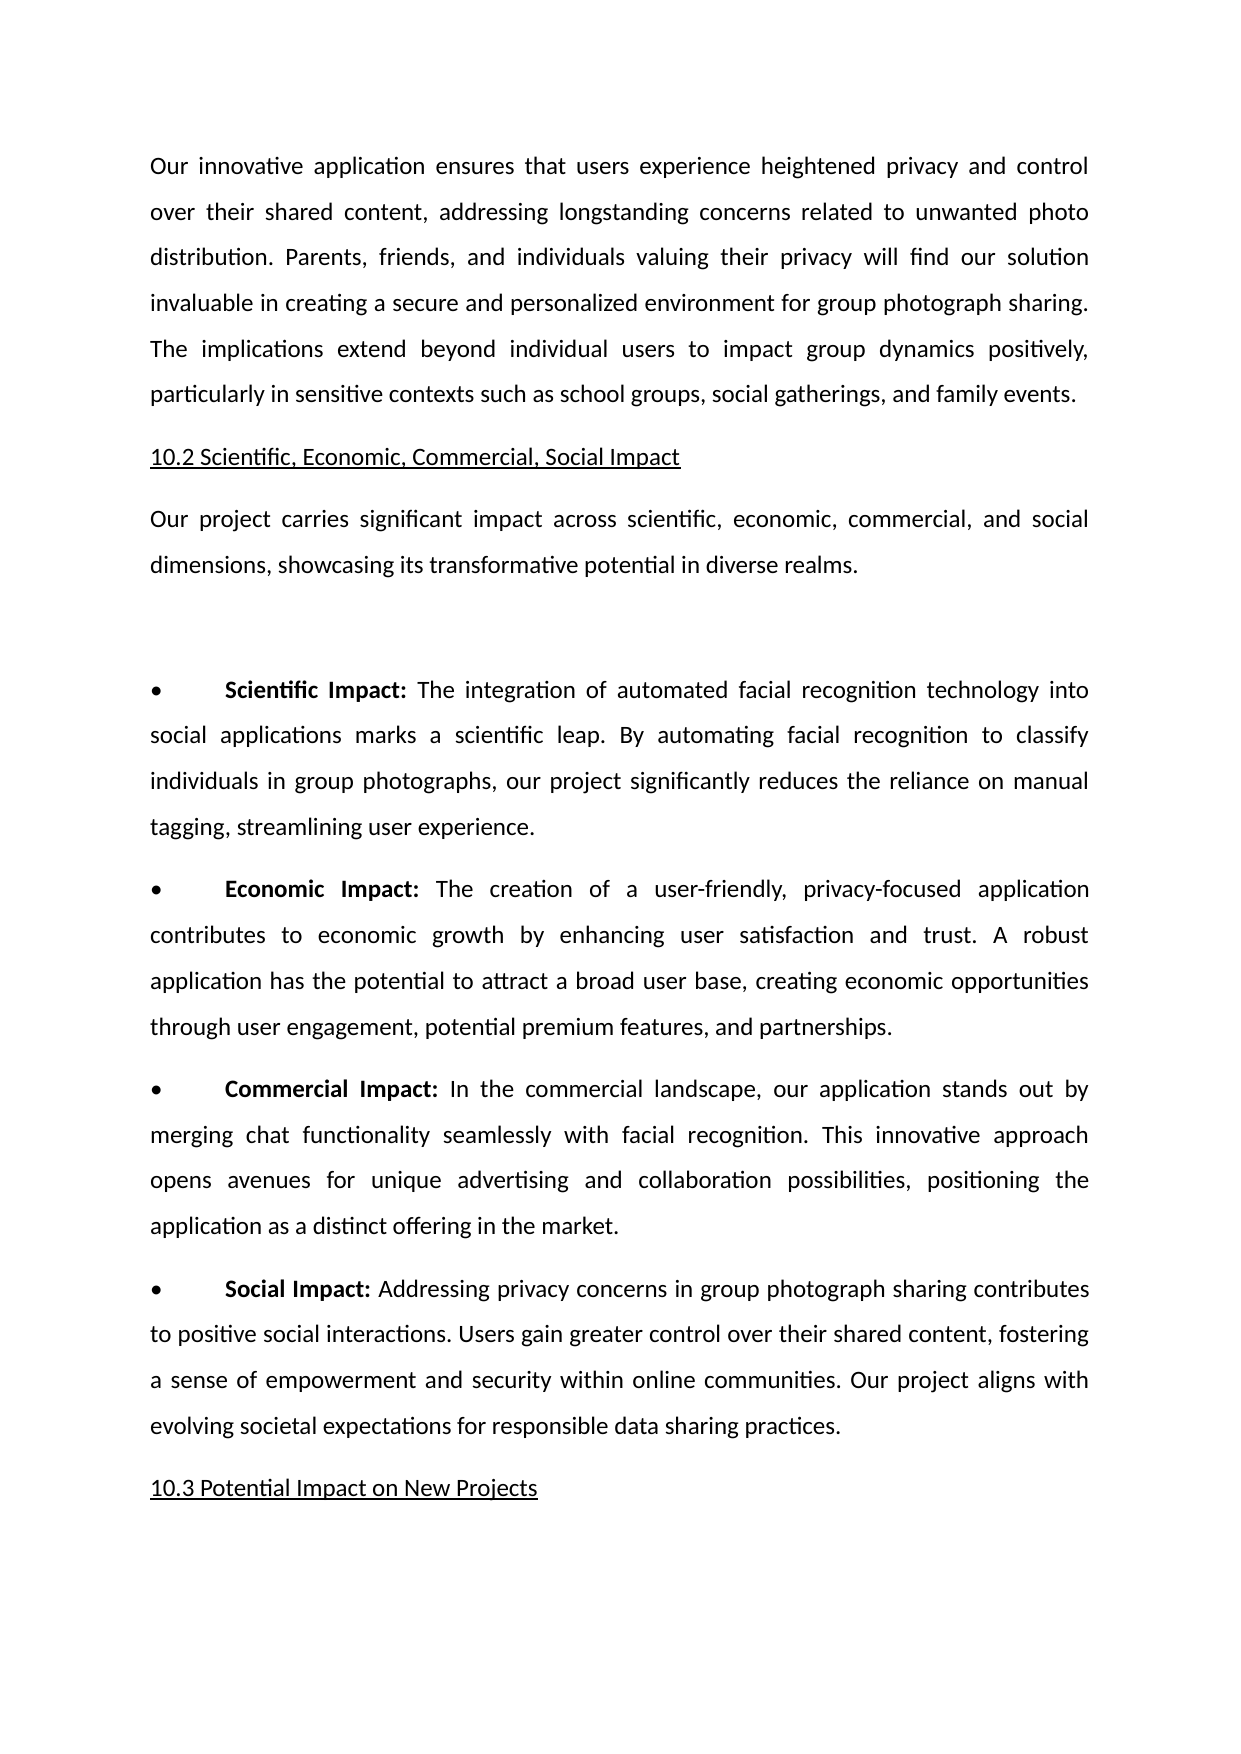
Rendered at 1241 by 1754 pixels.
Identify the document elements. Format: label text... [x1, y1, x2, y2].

text 10.2 Scientific, Economic, Commercial, Social Impact [150, 441, 1090, 472]
text 10.3 Potential Impact on New Projects [150, 1472, 1090, 1503]
text • Social Impact: Addressing privacy concerns in group photograph sharing contributes to positive social interactions. Users gain greater control over their shared content, fostering a sense of empowerment and security within online communities. Our project aligns with evolving societal expectations for responsible data sharing practices. [150, 1273, 1090, 1440]
text • Commercial Impact: In the commercial landscape, our application stands out by merging chat functionality seamlessly with facial recognition. This innovative approach opens avenues for unique advertising and collaboration possibilities, positioning the application as a distinct offering in the market. [150, 1073, 1090, 1241]
text • Economic Impact: The creation of a user-friendly, privacy-focused application contributes to economic growth by enhancing user satisfaction and trust. A robust application has the potential to attract a broad user base, creating economic opportunities through user engagement, potential premium features, and partnerships. [150, 873, 1090, 1041]
text • Scientific Impact: The integration of automated facial recognition technology into social applications marks a scientific leap. By automating facial recognition to classify individuals in group photographs, our project significantly reduces the reliance on manual tagging, streamlining user experience. [150, 674, 1090, 842]
